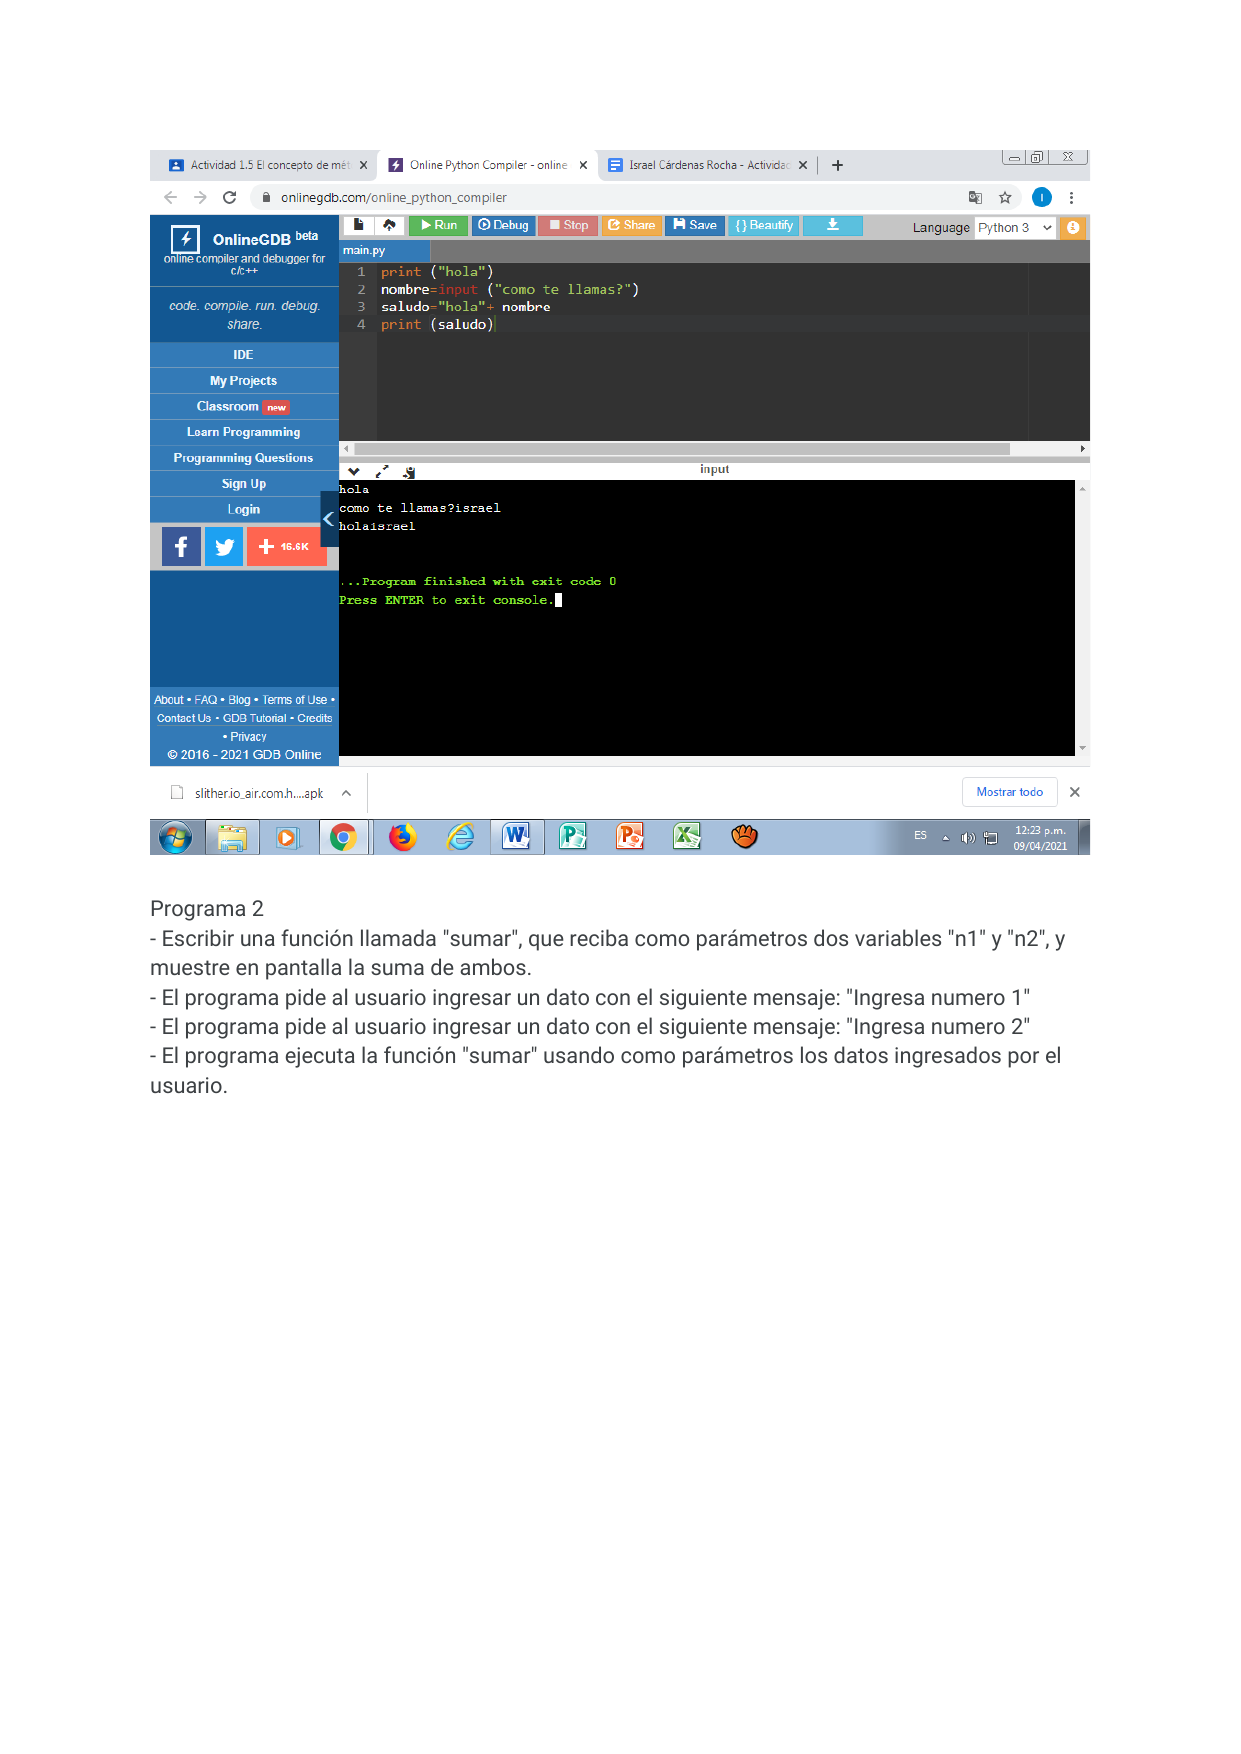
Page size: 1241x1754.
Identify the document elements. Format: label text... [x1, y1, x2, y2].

text - Escribir una función llamada "sumar", que reciba como parámetros dos variables "n1" y "n2", y muestre en pantalla la suma de ambos. [150, 926, 1090, 981]
text - El programa pide al usuario ingresar un dato con el siguiente mensaje: "Ingresa numero 2" [150, 1014, 1090, 1040]
text Programa 2 [150, 897, 1090, 922]
picture [150, 150, 1091, 855]
text - El programa pide al usuario ingresar un dato con el siguiente mensaje: "Ingresa numero 1" [150, 985, 1090, 1010]
text - El programa ejecuta la función "sumar" usando como parámetros los datos ingresados por el usuario. [150, 1043, 1090, 1098]
